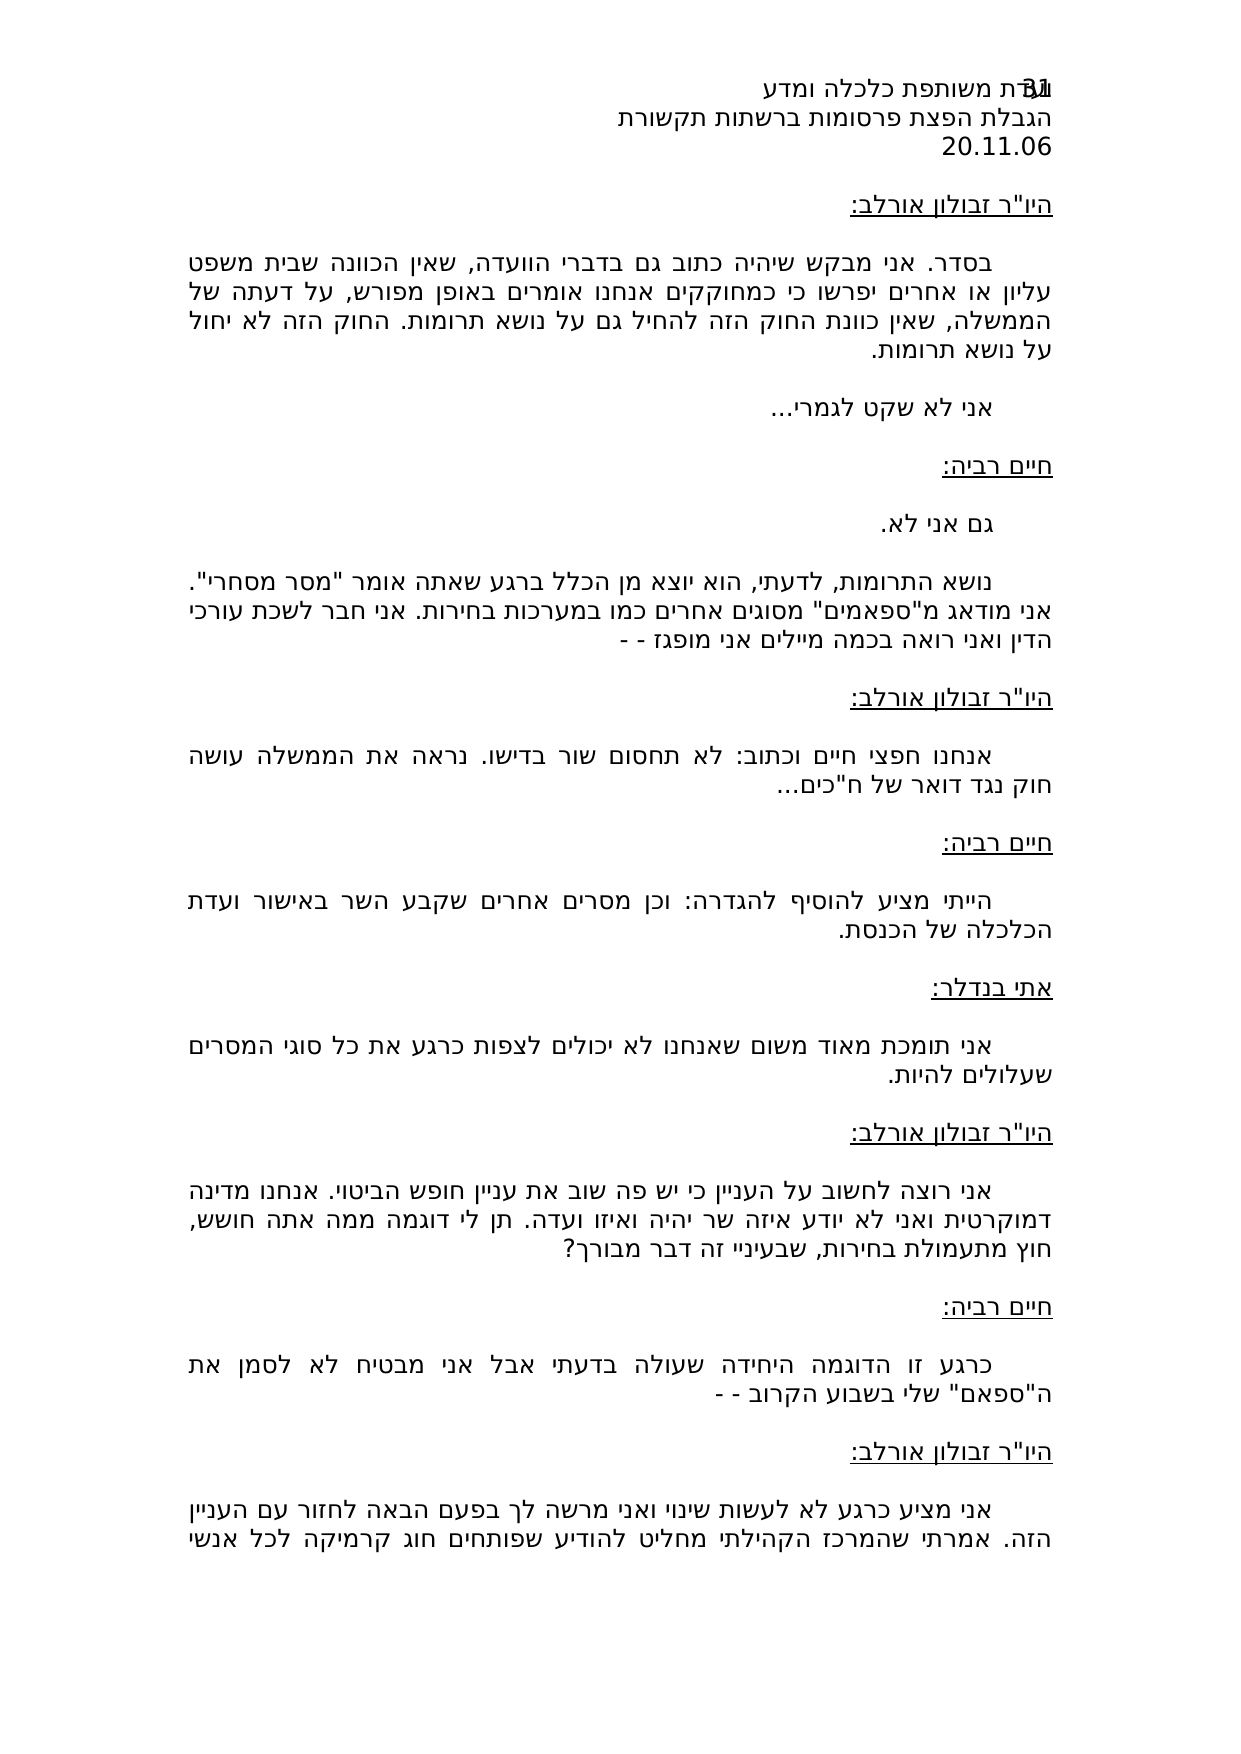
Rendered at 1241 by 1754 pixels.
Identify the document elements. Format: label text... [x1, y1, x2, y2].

text חיים רביה: [187, 1292, 1053, 1322]
text נושא התרומות, לדעתי, הוא יוצא מן הכלל ברגע שאתה אומר "מסר מסחרי". אני מודאג מ"ספאמים" מסוגים אחרים כמו במערכות בחירות. אני חבר לשכת עורכי הדין ואני רואה בכמה מיילים אני מופגז - - [187, 567, 1053, 654]
text היו"ר זבולון אורלב: [187, 683, 1053, 712]
text גם אני לא. [187, 509, 1053, 538]
text אתי בנדלר: [187, 973, 1053, 1002]
text חיים רביה: [187, 828, 1053, 857]
text היו"ר זבולון אורלב: [187, 190, 1053, 219]
text אנחנו חפצי חיים וכתוב: לא תחסום שור בדישו. נראה את הממשלה עושה חוק נגד דואר של ח"כים... [187, 741, 1053, 799]
text חיים רביה: [187, 451, 1053, 480]
text כרגע זו הדוגמה היחידה שעולה בדעתי אבל אני מבטיח לא לסמן את ה"ספאם" שלי בשבוע הקרוב - - [187, 1350, 1053, 1409]
text אני תומכת מאוד משום שאנחנו לא יכולים לצפות כרגע את כל סוגי המסרים שעלולים להיות. [187, 1031, 1053, 1089]
text היו"ר זבולון אורלב: [187, 1118, 1053, 1147]
text הייתי מציע להוסיף להגדרה: וכן מסרים אחרים שקבע השר באישור ועדת הכלכלה של הכנסת. [187, 886, 1053, 944]
text אני רוצה לחשוב על העניין כי יש פה שוב את עניין חופש הביטוי. אנחנו מדינה דמוקרטית ואני לא יודע איזה שר יהיה ואיזו ועדה. תן לי דוגמה ממה אתה חושש, חוץ מתעמולת בחירות, שבעיניי זה דבר מבורך? [187, 1176, 1053, 1264]
text אני לא שקט לגמרי... [187, 393, 1053, 422]
text בסדר. אני מבקש שיהיה כתוב גם בדברי הוועדה, שאין הכוונה שבית משפט עליון או אחרים יפרשו כי כמחוקקים אנחנו אומרים באופן מפורש, על דעתה של הממשלה, שאין כוונת החוק הזה להחיל גם על נושא תרומות. החוק הזה לא יחול על נושא תרומות. [187, 248, 1053, 364]
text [187, 1495, 1053, 1554]
text היו"ר זבולון אורלב: [187, 1437, 1053, 1467]
